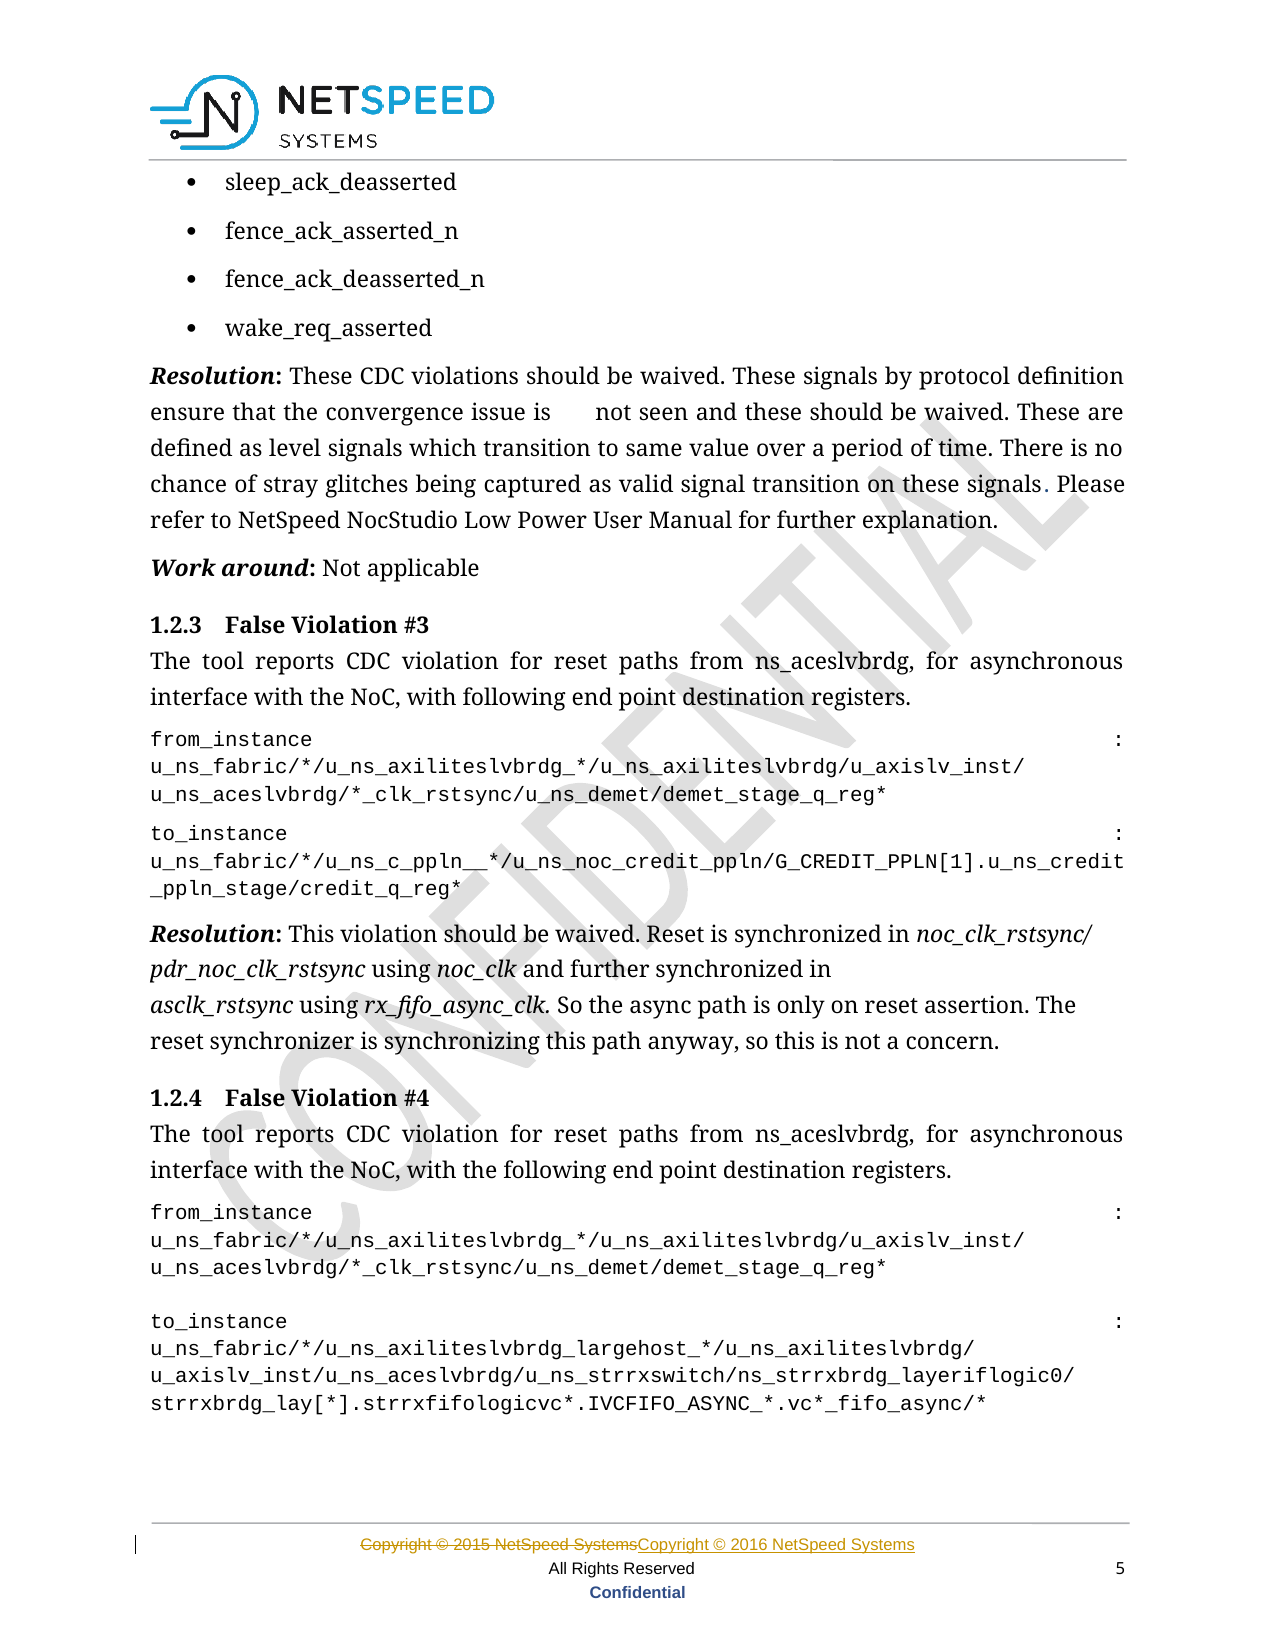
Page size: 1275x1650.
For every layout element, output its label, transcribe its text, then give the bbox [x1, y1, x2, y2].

subtitle False Violation #3 [150, 609, 1125, 640]
subtitle False Violation #4 [150, 1082, 1125, 1113]
text The tool reports CDC violation for reset paths from ns_aceslvbrdg, for asynchronous interface with the NoC, with the following end point destination registers. [150, 1118, 1125, 1185]
text from_instance : u_ns_fabric/*/u_ns_axiliteslvbrdg_*/u_ns_axiliteslvbrdg/u_axislv_inst/u_ns_aceslvbrdg/*_clk_rstsync/u_ns_demet/demet_stage_q_reg* to_instance : u_ns_fabric/*/u_ns_axiliteslvbrdg_largehost_*/u_ns_axiliteslvbrdg/u_axislv_inst/u_ns_aceslvbrdg/u_ns_strrxswitch/ns_strrxbrdg_layeriflogic0/strrxbrdg_lay[*].strrxfifologicvc*.IVCFIFO_ASYNC_*.vc*_fifo_async/* [150, 1202, 1125, 1488]
text Resolution: This violation should be waived. Reset is synchronized in noc_clk_rstsync/ pdr_noc_clk_rstsync using noc_clk and further synchronized in asclk_rstsync using rx_fifo_async_clk. So the async path is only on reset assertion. The reset synchronizer is synchronizing this path anyway, so this is not a concern. [150, 917, 1125, 1057]
text Work around: Not applicable [150, 552, 1125, 583]
list wake_req_asserted [187, 312, 1125, 343]
list fence_ack_deasserted_n [187, 263, 1125, 294]
text to_instance : u_ns_fabric/*/u_ns_c_ppln__*/u_ns_noc_credit_ppln/G_CREDIT_PPLN[1].u_ns_credit_ppln_stage/credit_q_reg* [150, 823, 1125, 901]
text The tool reports CDC violation for reset paths from ns_aceslvbrdg, for asynchronous interface with the NoC, with following end point destination registers. [150, 645, 1125, 712]
text Resolution: These CDC violations should be waived. These signals by protocol definition ensure that the convergence issue is not seen and these should be waived. These are defined as level signals which transition to same value over a period of time. There is no chance of stray glitches being captured as valid signal transition on these signals. Please refer to NetSpeed NocStudio Low Power User Manual for further explanation. [150, 360, 1125, 535]
list sleep_ack_deasserted [187, 166, 1125, 198]
picture [150, 75, 495, 150]
text from_instance : u_ns_fabric/*/u_ns_axiliteslvbrdg_*/u_ns_axiliteslvbrdg/u_axislv_inst/u_ns_aceslvbrdg/*_clk_rstsync/u_ns_demet/demet_stage_q_reg* [150, 729, 1125, 807]
list fence_ack_asserted_n [187, 215, 1125, 246]
